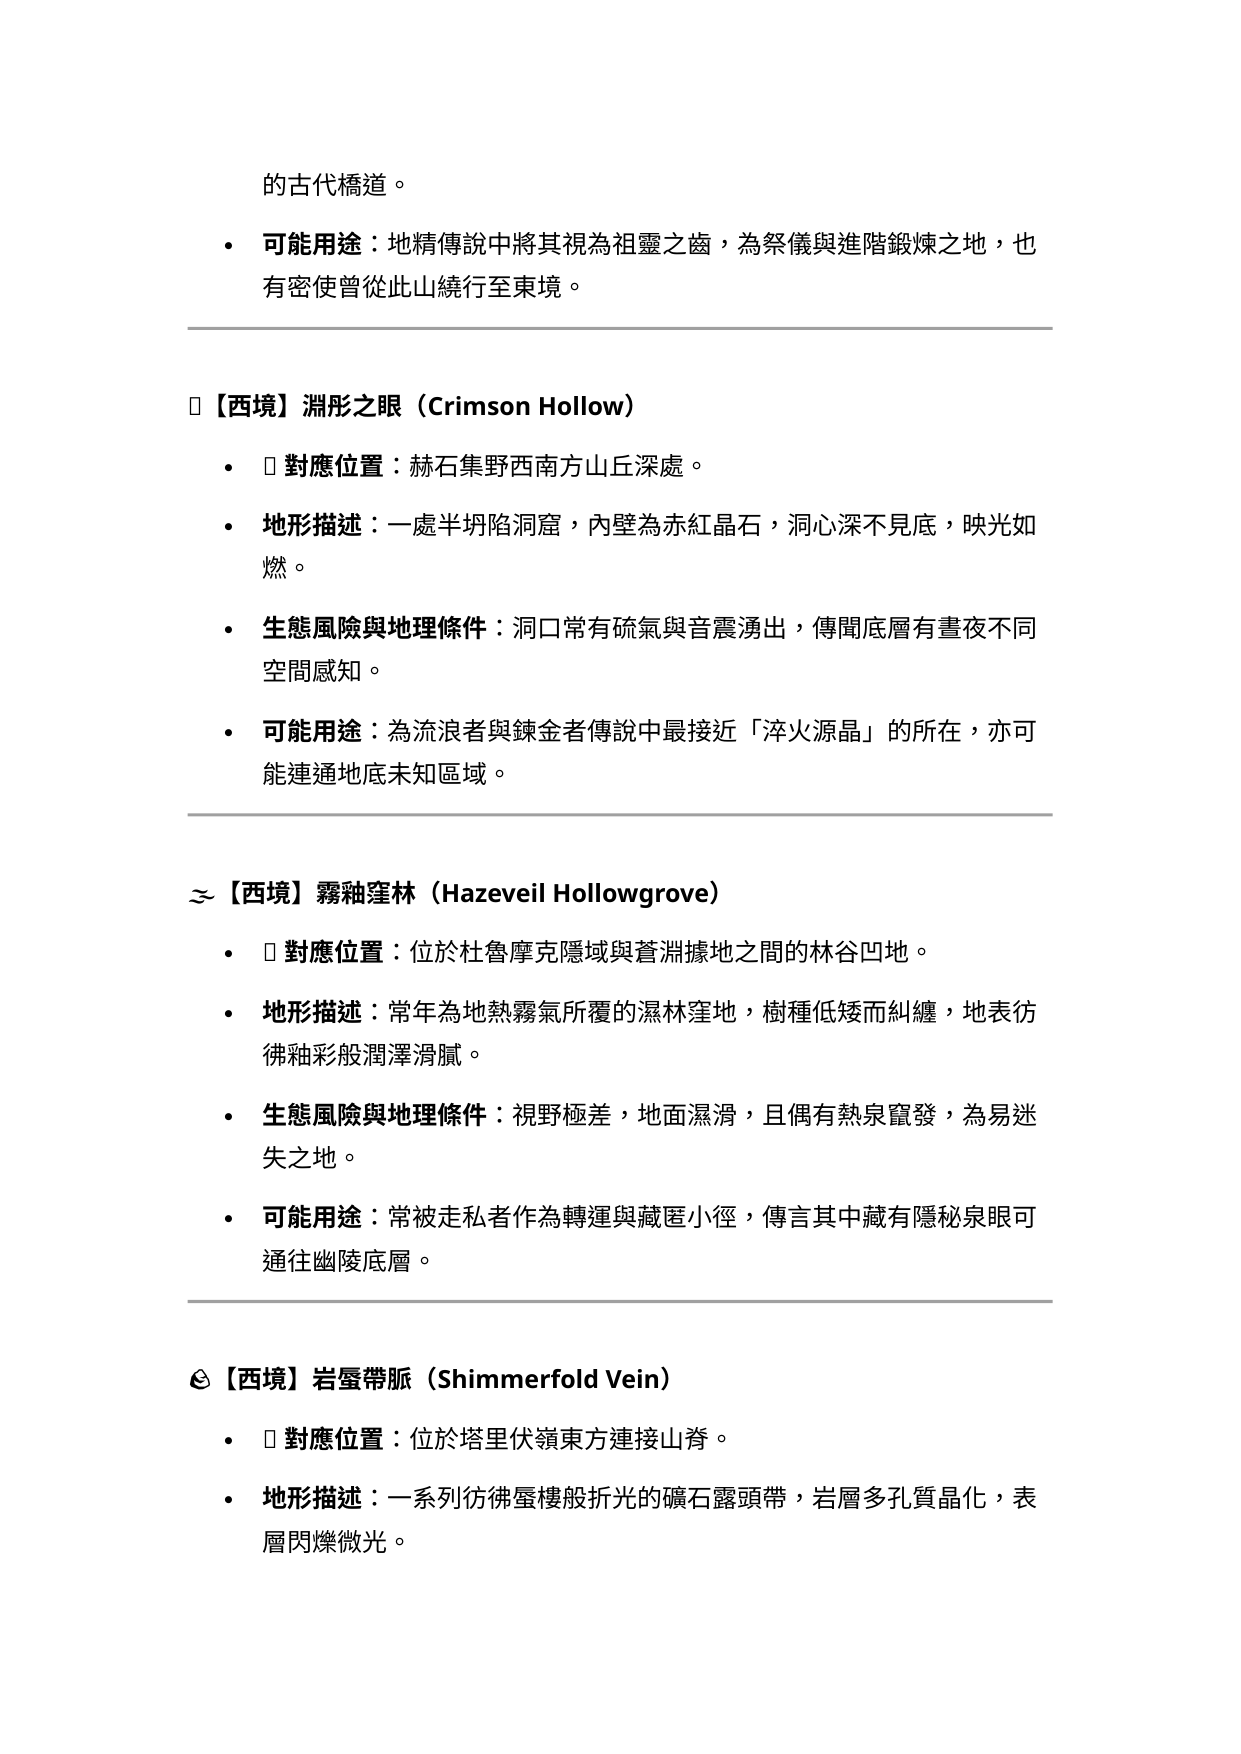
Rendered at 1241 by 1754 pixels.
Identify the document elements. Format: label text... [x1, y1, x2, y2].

list 📌 對應位置：位於塔里伏嶺東方連接山脊。 [225, 1419, 1053, 1456]
list 可能用途：為流浪者與鍊金者傳說中最接近「淬火源晶」的所在，亦可能連通地底未知區域。 [225, 711, 1053, 791]
list 地形描述：一處半坍陷洞窟，內壁為赤紅晶石，洞心深不見底，映光如燃。 [225, 505, 1053, 586]
list 📌 對應位置：位於杜魯摩克隱域與蒼淵據地之間的林谷凹地。 [225, 932, 1053, 970]
list 📌 對應位置：赫石集野西南方山丘深處。 [225, 446, 1053, 483]
list 可能用途：常被走私者作為轉運與藏匿小徑，傳言其中藏有隱秘泉眼可通往幽陵底層。 [225, 1197, 1053, 1278]
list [225, 164, 1053, 202]
text 🔮【西境】淵彤之眼（Crimson Hollow） [187, 386, 1053, 423]
list 可能用途：地精傳說中將其視為祖靈之齒，為祭儀與進階鍛煉之地，也有密使曾從此山繞行至東境。 [225, 224, 1053, 305]
list 生態風險與地理條件：洞口常有硫氣與音震湧出，傳聞底層有晝夜不同空間感知。 [225, 608, 1053, 688]
list 地形描述：一系列彷彿蜃樓般折光的礦石露頭帶，岩層多孔質晶化，表層閃爍微光。 [225, 1478, 1053, 1559]
text 🌫️【西境】霧釉窪林（Hazeveil Hollowgrove） [187, 873, 1053, 910]
text 🪨【西境】岩蜃帶脈（Shimmerfold Vein） [187, 1359, 1053, 1397]
list 地形描述：常年為地熱霧氣所覆的濕林窪地，樹種低矮而糾纏，地表彷彿釉彩般潤澤滑膩。 [225, 992, 1053, 1072]
list 生態風險與地理條件：視野極差，地面濕滑，且偶有熱泉竄發，為易迷失之地。 [225, 1094, 1053, 1175]
